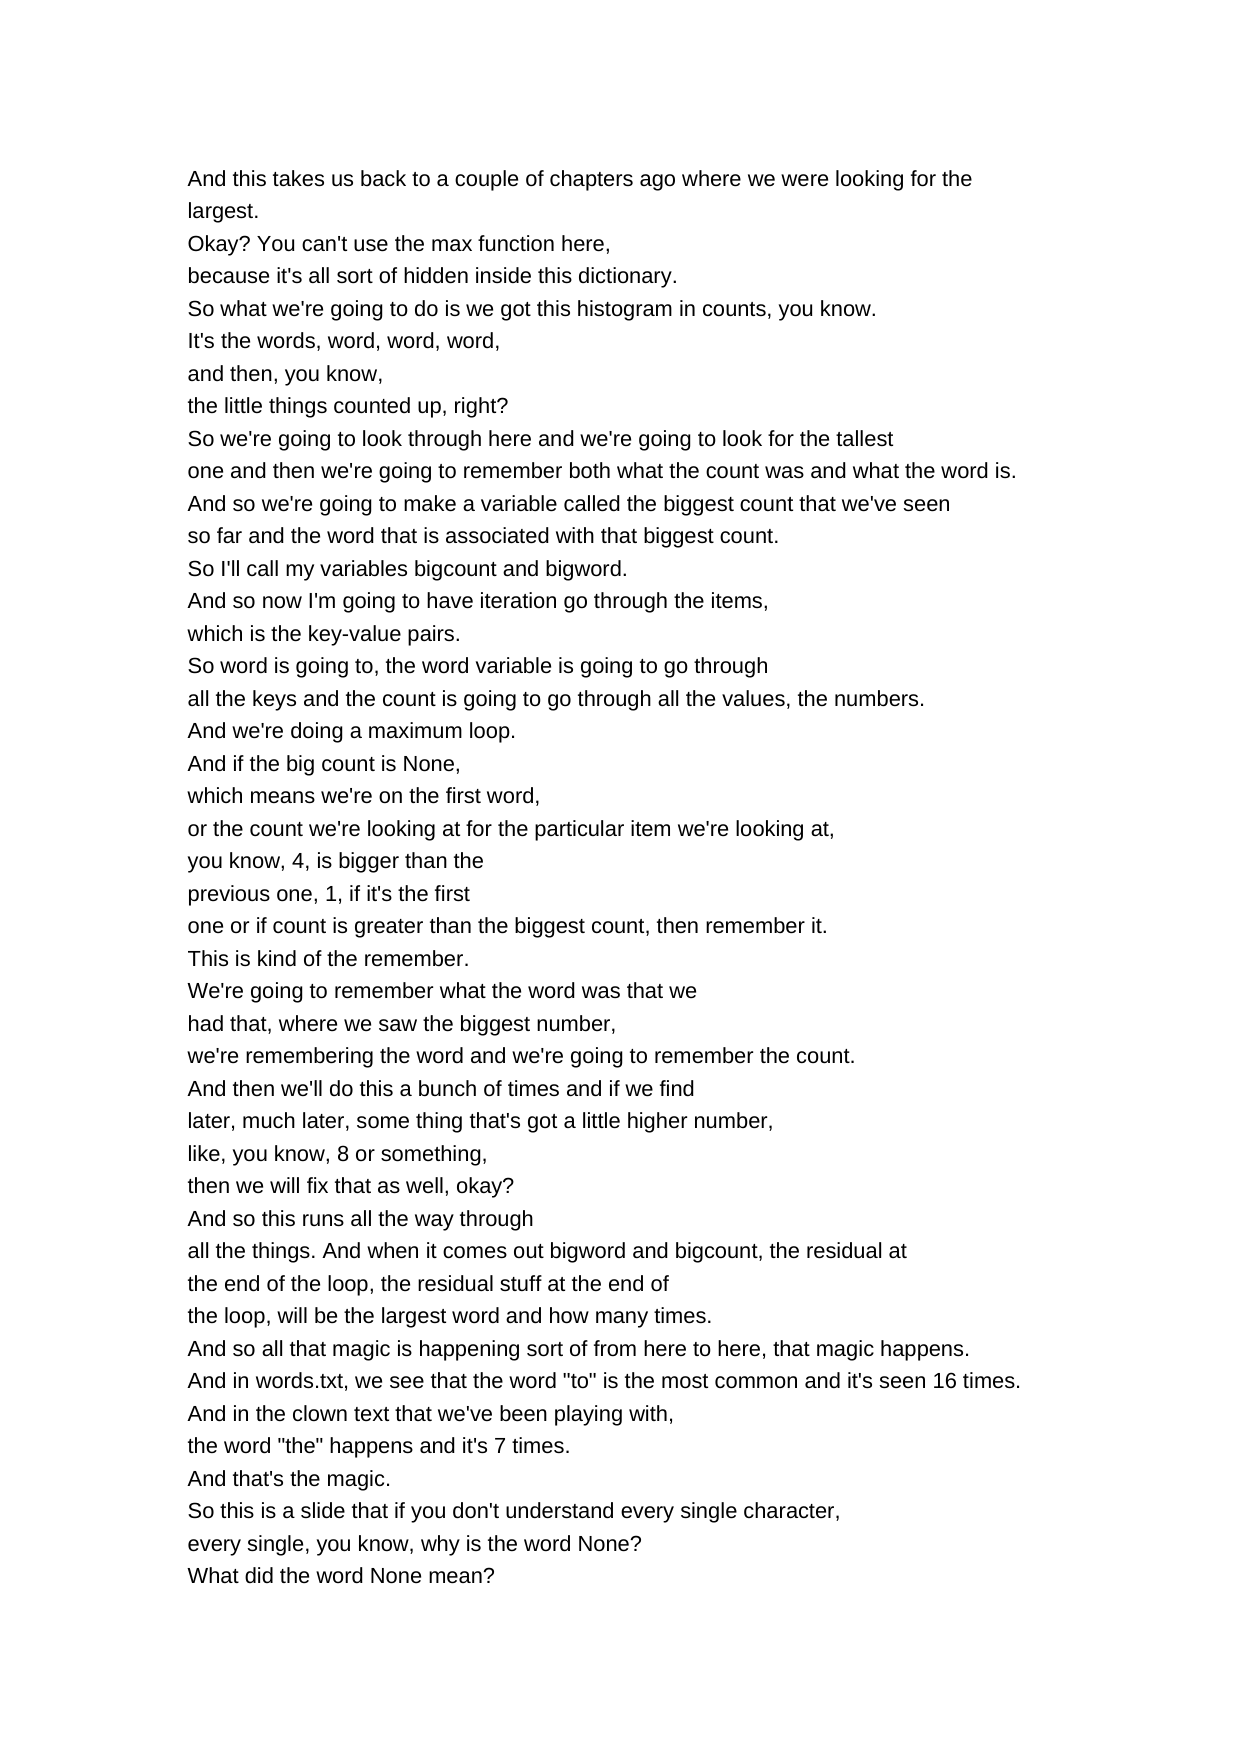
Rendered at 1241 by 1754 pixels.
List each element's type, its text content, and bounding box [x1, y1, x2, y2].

text What did the word None mean? [187, 1559, 1053, 1592]
text It's the words, word, word, word, [187, 324, 1053, 357]
text Okay? You can't use the max function here, [187, 227, 1053, 259]
text So I'll call my variables bigcount and bigword. [187, 552, 1053, 584]
text So what we're going to do is we got this histogram in counts, you know. [187, 292, 1053, 324]
text This is kind of the remember. [187, 942, 1053, 974]
text had that, where we saw the biggest number, [187, 1007, 1053, 1039]
text And so this runs all the way through [187, 1202, 1053, 1234]
text We're going to remember what the word was that we [187, 974, 1053, 1007]
text because it's all sort of hidden inside this dictionary. [187, 259, 1053, 292]
text the little things counted up, right? [187, 389, 1053, 422]
text So word is going to, the word variable is going to go through [187, 649, 1053, 682]
text all the things. And when it comes out bigword and bigcount, the residual at [187, 1234, 1053, 1267]
text And if the big count is None, [187, 747, 1053, 779]
text one and then we're going to remember both what the count was and what the word is. [187, 454, 1053, 487]
text the loop, will be the largest word and how many times. [187, 1299, 1053, 1332]
text the word "the" happens and it's 7 times. [187, 1429, 1053, 1462]
text So we're going to look through here and we're going to look for the tallest [187, 422, 1053, 454]
text then we will fix that as well, okay? [187, 1169, 1053, 1202]
text And in words.txt, we see that the word "to" is the most common and it's seen 16 times. [187, 1364, 1053, 1397]
text And so now I'm going to have iteration go through the items, [187, 584, 1053, 617]
text every single, you know, why is the word None? [187, 1527, 1053, 1559]
text So this is a slide that if you don't understand every single character, [187, 1494, 1053, 1527]
text And we're doing a maximum loop. [187, 714, 1053, 747]
text And so all that magic is happening sort of from here to here, that magic happens. [187, 1332, 1053, 1364]
text and then, you know, [187, 357, 1053, 389]
text so far and the word that is associated with that biggest count. [187, 519, 1053, 552]
text like, you know, 8 or something, [187, 1137, 1053, 1169]
text or the count we're looking at for the particular item we're looking at, [187, 812, 1053, 844]
text And so we're going to make a variable called the biggest count that we've seen [187, 487, 1053, 519]
text the end of the loop, the residual stuff at the end of [187, 1267, 1053, 1299]
text And then we'll do this a bunch of times and if we find [187, 1072, 1053, 1104]
text And this takes us back to a couple of chapters ago where we were looking for the largest. [187, 162, 1053, 227]
text one or if count is greater than the biggest count, then remember it. [187, 909, 1053, 942]
text all the keys and the count is going to go through all the values, the numbers. [187, 682, 1053, 714]
text previous one, 1, if it's the first [187, 877, 1053, 909]
text which means we're on the first word, [187, 779, 1053, 812]
text And in the clown text that we've been playing with, [187, 1397, 1053, 1429]
text we're remembering the word and we're going to remember the count. [187, 1039, 1053, 1072]
text later, much later, some thing that's got a little higher number, [187, 1104, 1053, 1137]
text which is the key-value pairs. [187, 617, 1053, 649]
text you know, 4, is bigger than the [187, 844, 1053, 877]
text And that's the magic. [187, 1462, 1053, 1494]
